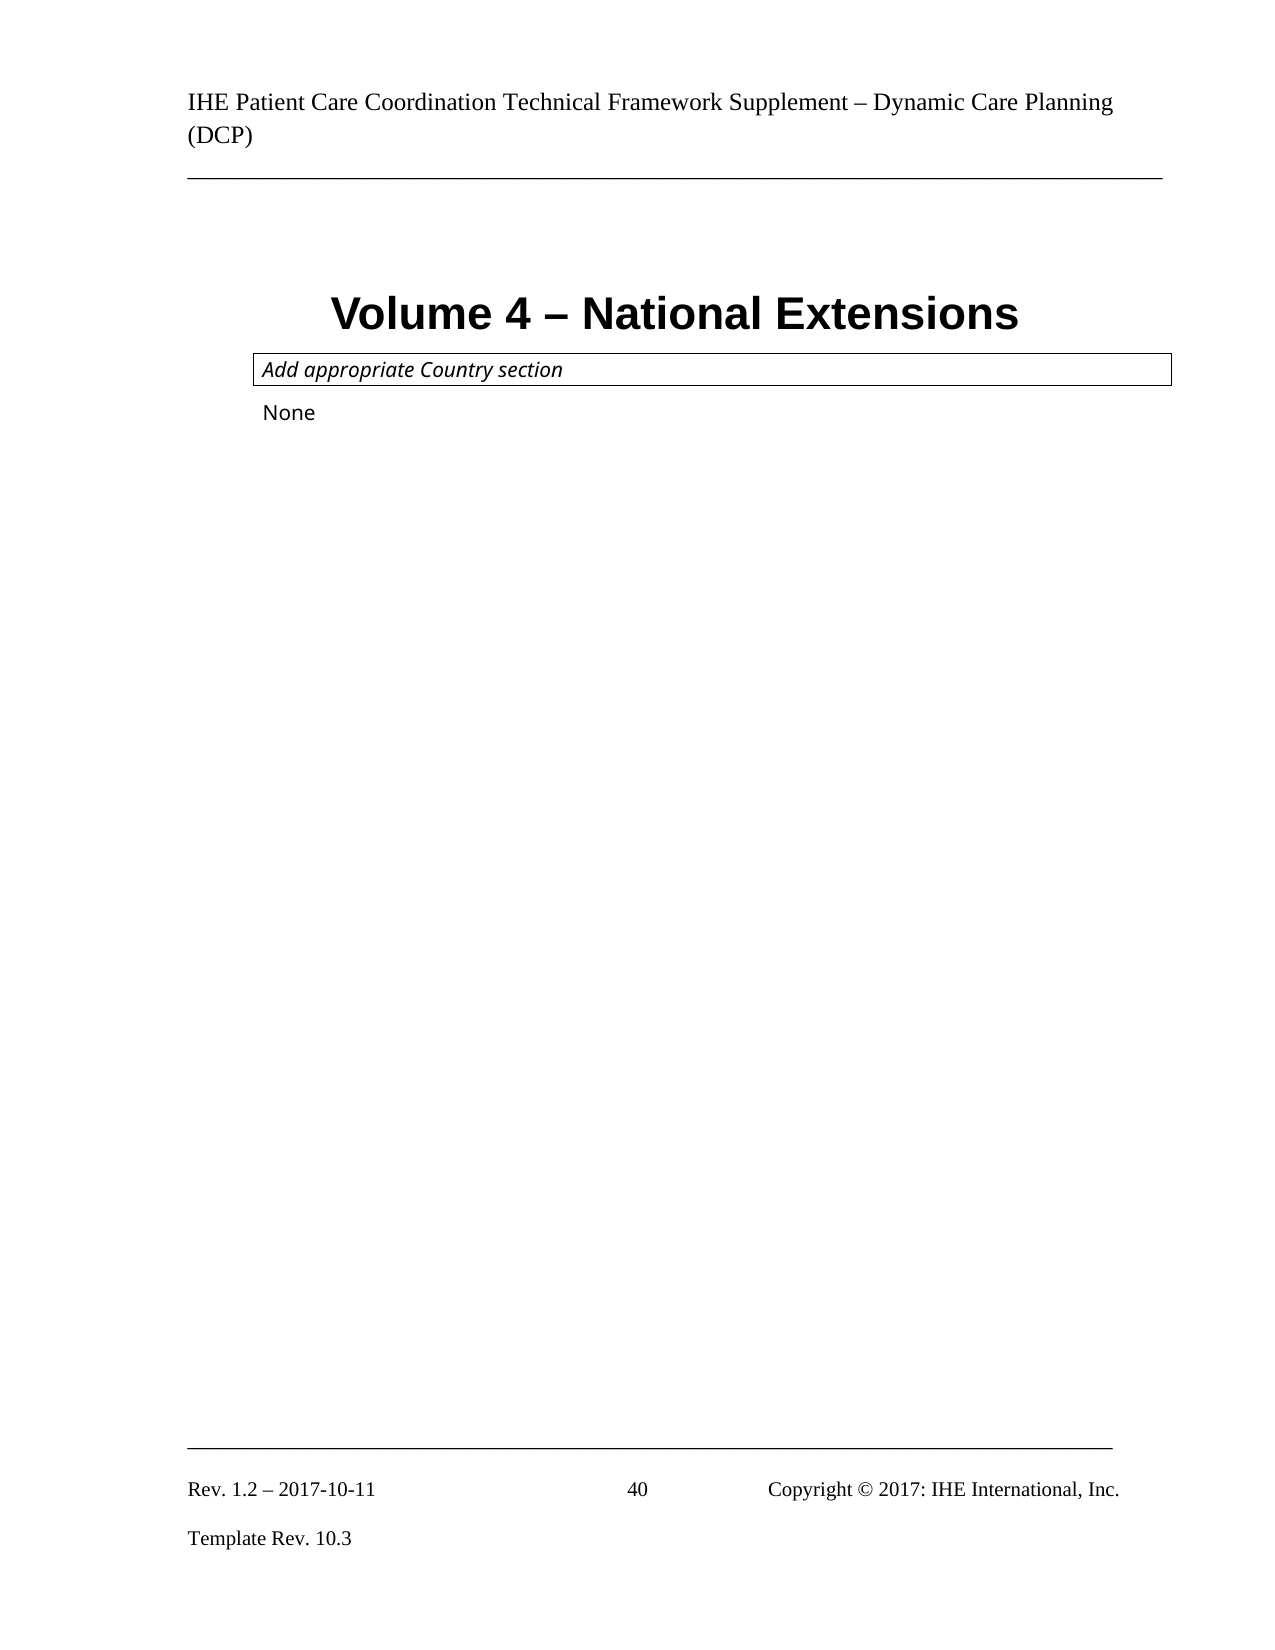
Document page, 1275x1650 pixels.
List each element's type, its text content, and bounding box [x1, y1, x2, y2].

text None [262, 399, 1162, 426]
text Add appropriate Country section [254, 354, 1171, 385]
title Volume 4 – National Extensions [187, 286, 1162, 339]
